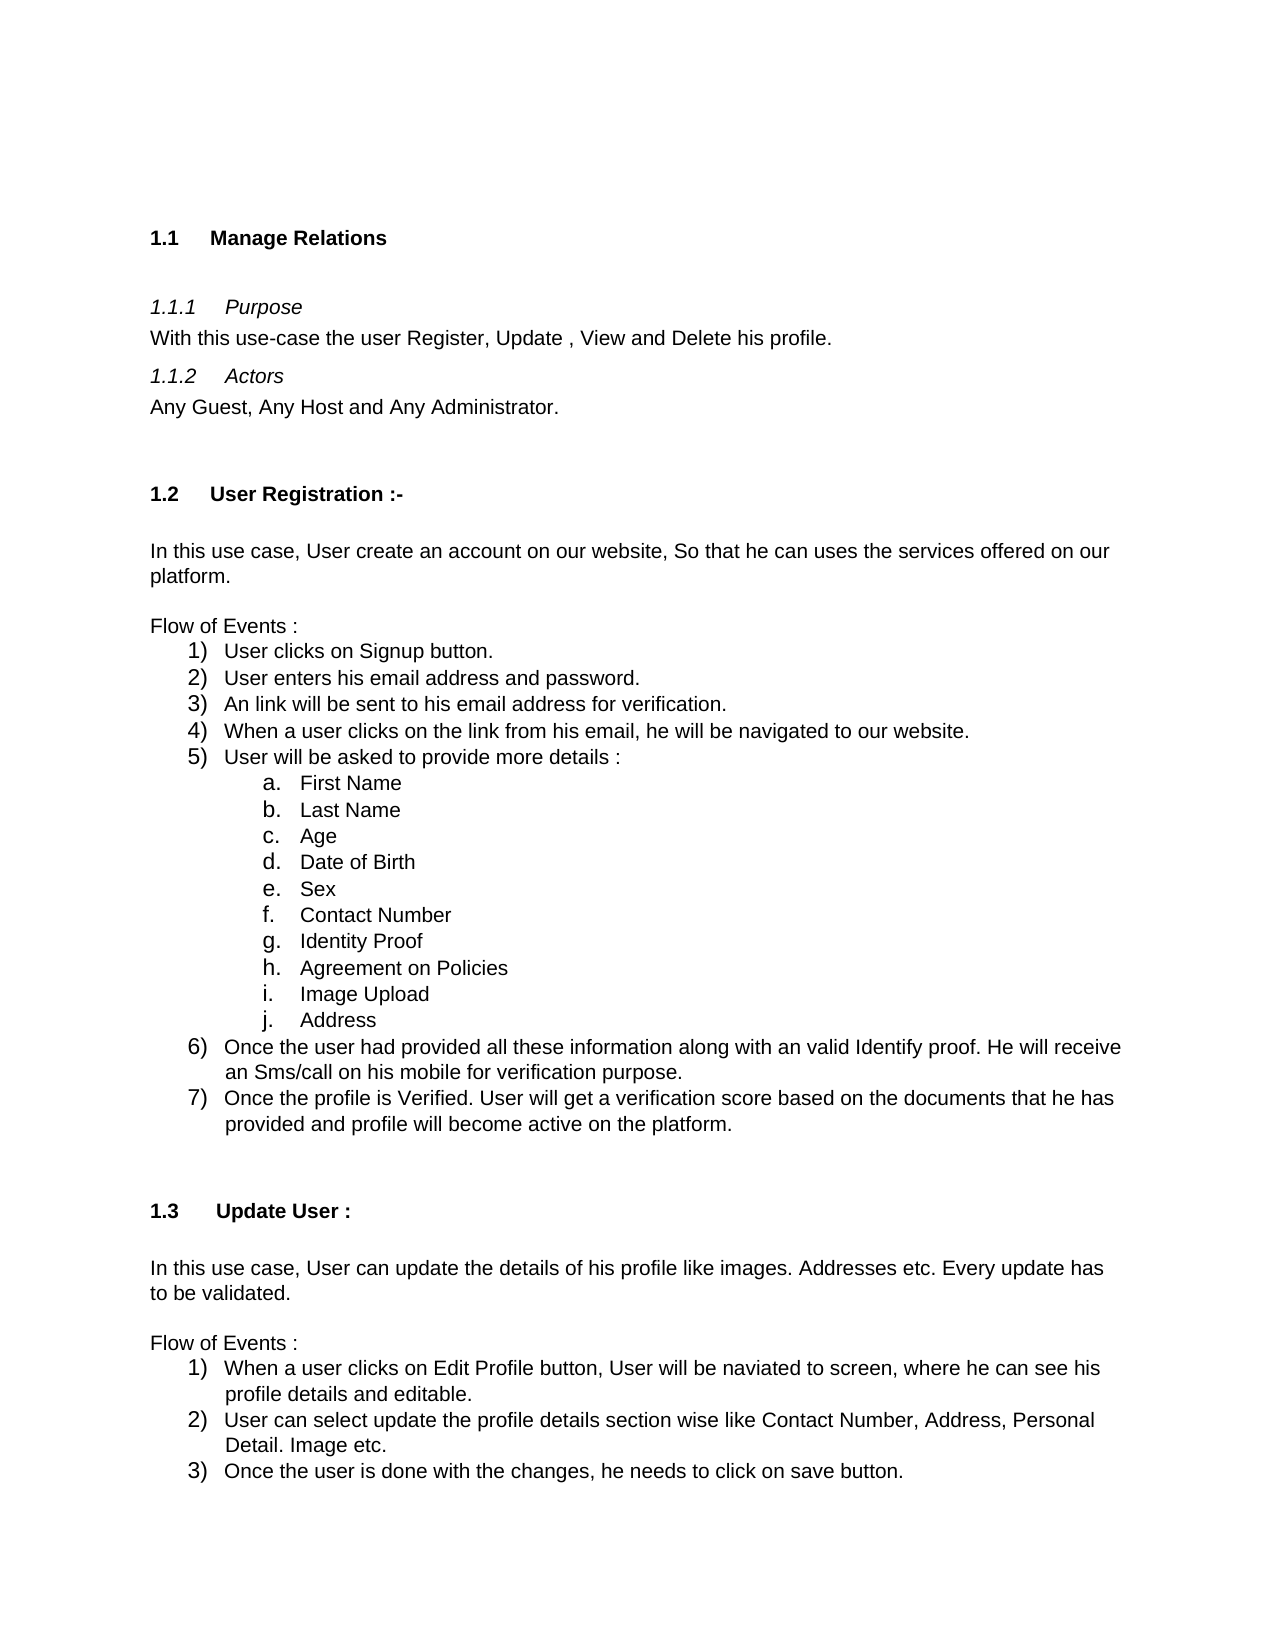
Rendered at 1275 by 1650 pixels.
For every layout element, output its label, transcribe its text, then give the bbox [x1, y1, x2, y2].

list Last Name [262, 796, 1125, 822]
list Once the user had provided all these information along with an valid Identify proof. He will receive an Sms/call on his mobile for verification purpose. [187, 1033, 1125, 1084]
text Flow of Events : [150, 612, 1125, 637]
text Flow of Events : [150, 1329, 1125, 1354]
list User can select update the profile details section wise like Contact Number, Address, Personal Detail. Image etc. [187, 1406, 1125, 1457]
list Address [262, 1006, 1125, 1033]
list An link will be sent to his email address for verification. [187, 690, 1125, 717]
subtitle Purpose [150, 294, 1125, 319]
list Sex [262, 875, 1125, 901]
text Any Guest, Any Host and Any Administrator. [150, 394, 1125, 419]
text In this use case, User create an account on our website, So that he can uses the services offered on our platform. [150, 537, 1125, 587]
list User clicks on Signup button. [187, 637, 1125, 664]
list Agreement on Policies [262, 954, 1125, 980]
list Image Upload [262, 980, 1125, 1006]
list When a user clicks on Edit Profile button, User will be naviated to screen, where he can see his profile details and editable. [187, 1354, 1125, 1406]
subtitle User Registration :- [150, 481, 1125, 506]
subtitle Actors [150, 362, 1125, 387]
list First Name [262, 769, 1125, 796]
list Once the profile is Verified. User will get a verification score based on the documents that he has provided and profile will become active on the platform. [187, 1084, 1125, 1136]
list Once the user is done with the changes, he needs to click on save button. [187, 1457, 1125, 1483]
subtitle Update User : [150, 1198, 1125, 1223]
list User enters his email address and password. [187, 664, 1125, 690]
subtitle Manage Relations [150, 225, 1125, 250]
list Date of Birth [262, 848, 1125, 875]
list User will be asked to provide more details : [187, 743, 1125, 769]
list Age [262, 822, 1125, 848]
text In this use case, User can update the details of his profile like images. Addresses etc. Every update has to be validated. [150, 1254, 1125, 1304]
list When a user clicks on the link from his email, he will be navigated to our website. [187, 717, 1125, 743]
text With this use-case the user Register, Update , View and Delete his profile. [150, 325, 1125, 350]
list Contact Number [262, 901, 1125, 927]
list Identity Proof [262, 927, 1125, 954]
